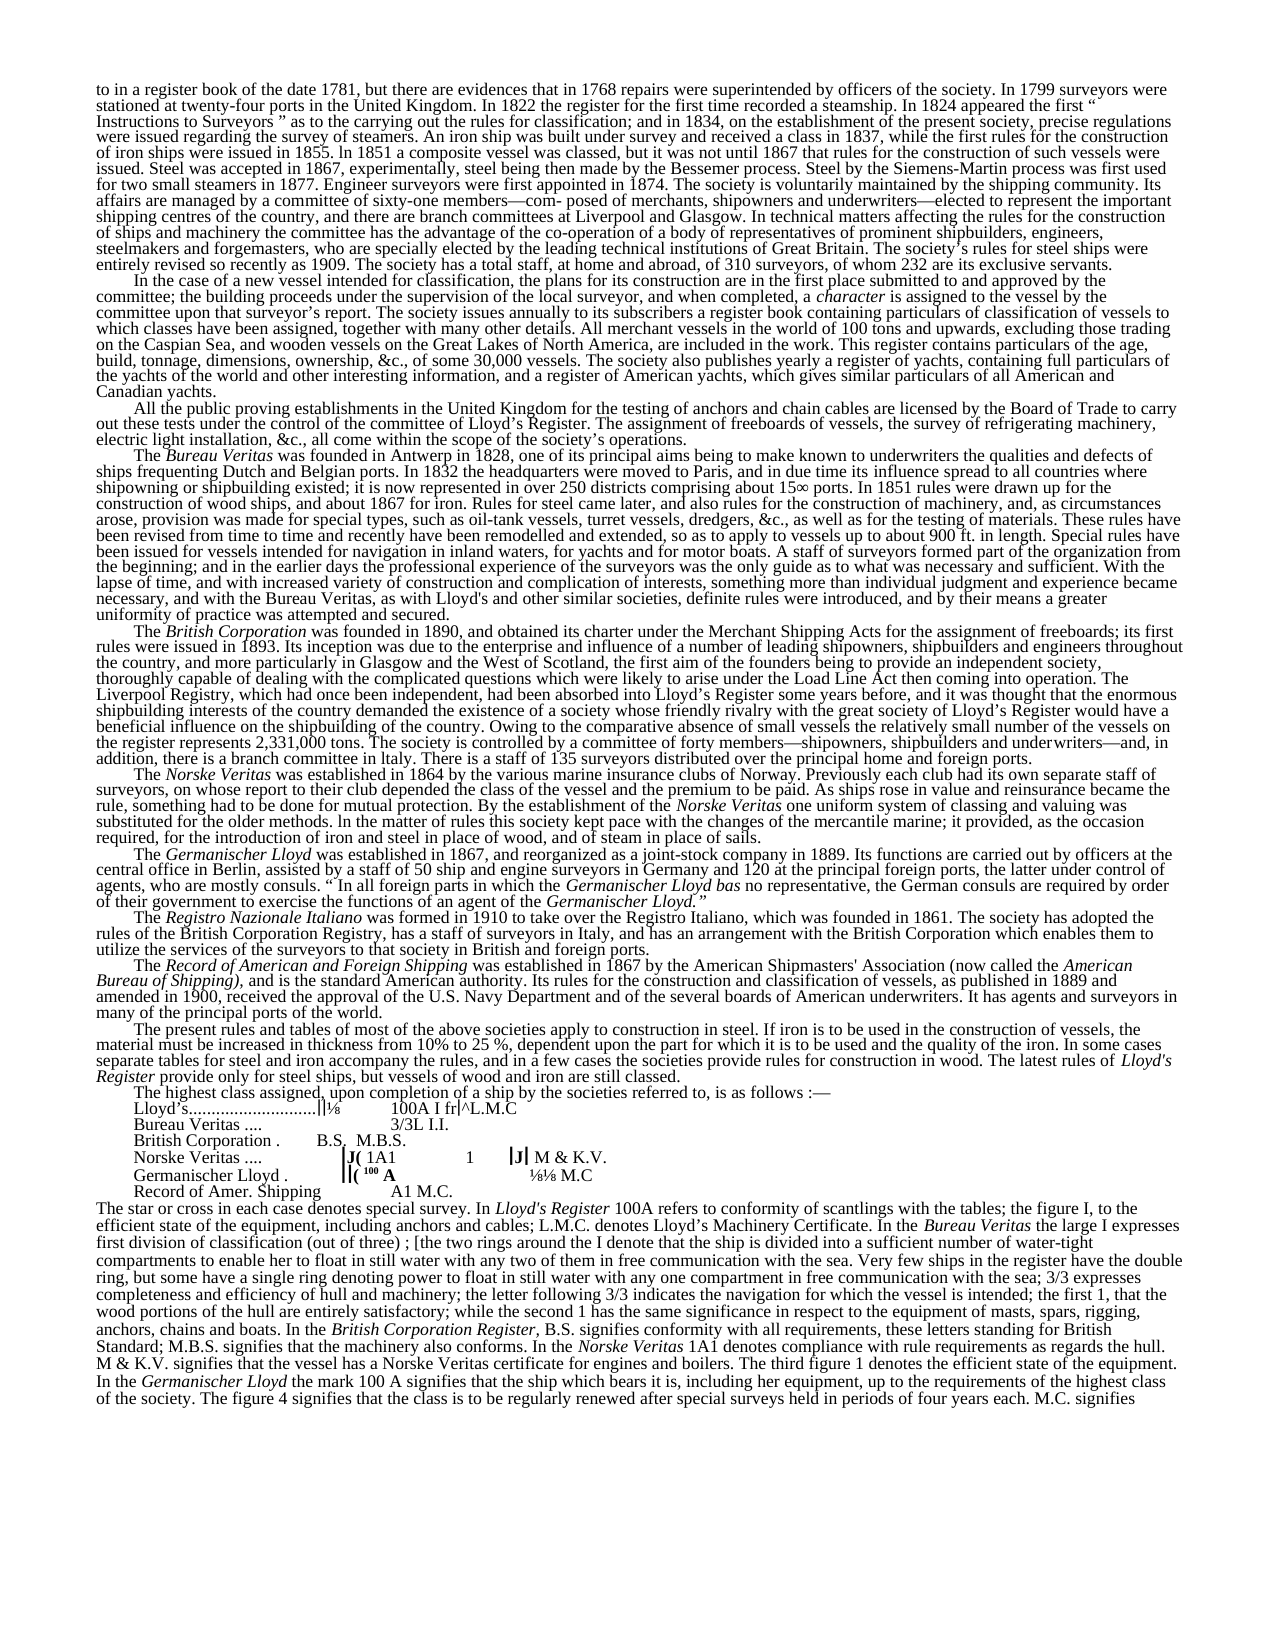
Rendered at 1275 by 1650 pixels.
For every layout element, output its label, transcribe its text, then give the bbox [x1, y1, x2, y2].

text Record of Amer. Shipping A1 M.C. [96, 1185, 1184, 1201]
text Germanischer Lloyd . ∣∣( 100 A ⅛⅛ M.C [96, 1167, 1184, 1185]
text The star or cross in each case denotes special survey. In Lloyd's Register 100A refers to conformity of scantlings with the tables; the figure I, to the efficient state of the equipment, including anchors and cables; L.M.C. denotes Lloyd’s Machinery Certificate. In the Bureau Veritas the large I expresses first division of classification (out of three) ; [the two rings around the I denote that the ship is divided into a sufficient number of water-tight compartments to enable her to float in still water with any two of them in free communication with the sea. Very few ships in the register have the double ring, but some have a single ring denoting power to float in still water with any one compartment in free communication with the sea; 3/3 expresses completeness and efficiency of hull and machinery; the letter following 3/3 indicates the navigation for which the vessel is intended; the first 1, that the wood portions of the hull are entirely satisfactory; while the second 1 has the same significance in respect to the equipment of masts, spars, rigging, anchors, chains and boats. In the British Corporation Register, B.S. signifies conformity with all requirements, these letters standing for British Standard; M.B.S. signifies that the machinery also conforms. In the Norske Veritas 1A1 denotes compliance with rule requirements as regards the hull. M & K.V. signifies that the vessel has a Norske Veritas certificate for engines and boilers. The third figure 1 denotes the efficient state of the equipment. In the Germanischer Lloyd the mark 100 A signifies that the ship which bears it is, including her equipment, up to the requirements of the highest class of the society. The figure 4 signifies that the class is to be regularly renewed after special surveys held in periods of four years each. M.C. signifies [96, 1201, 1184, 1408]
text The Germanischer Lloyd was established in 1867, and reorganized as a joint-stock company in 1889. Its functions are carried out by officers at the central office in Berlin, assisted by a staff of 50 ship and engine surveyors in Germany and 120 at the principal foreign ports, the latter under control of agents, who are mostly consuls. “ In all foreign parts in which the Germanischer Lloyd bas no representative, the German consuls are required by order of their government to exercise the functions of an agent of the Germanischer Lloyd.” [96, 847, 1184, 911]
text British Corporation . B.S. M.B.S. [96, 1133, 1184, 1149]
text to in a register book of the date 1781, but there are evidences that in 1768 repairs were superintended by officers of the society. In 1799 surveyors were stationed at twenty-four ports in the United Kingdom. In 1822 the register for the first time recorded a steamship. In 1824 appeared the first “ Instructions to Surveyors ” as to the carrying out the rules for classification; and in 1834, on the establishment of the present society, precise regulations were issued regarding the survey of steamers. An iron ship was built under survey and received a class in 1837, while the first rules for the construction of iron ships were issued in 1855. ln 1851 a composite vessel was classed, but it was not until 1867 that rules for the construction of such vessels were issued. Steel was accepted in 1867, experimentally, steel being then made by the Bessemer process. Steel by the Siemens-Martin process was first used for two small steamers in 1877. Engineer surveyors were first appointed in 1874. The society is voluntarily maintained by the shipping community. Its affairs are managed by a committee of sixty-one members—com- posed of merchants, shipowners and underwriters—elected to represent the important shipping centres of the country, and there are branch committees at Liverpool and Glasgow. In technical matters affecting the rules for the construction of ships and machinery the committee has the advantage of the co-operation of a body of representatives of prominent shipbuilders, engineers, steelmakers and forgemasters, who are specially elected by the leading technical institutions of Great Britain. The society’s rules for steel ships were entirely revised so recently as 1909. The society has a total staff, at home and abroad, of 310 surveyors, of whom 232 are its exclusive servants. [96, 83, 1184, 274]
text All the public proving establishments in the United Kingdom for the testing of anchors and chain cables are licensed by the Board of Trade to carry out these tests under the control of the committee of Lloyd’s Register. The assignment of freeboards of vessels, the survey of refrigerating machinery, electric light installation, &c., all come within the scope of the society’s operations. [96, 402, 1184, 449]
text The Record of American and Foreign Shipping was established in 1867 by the American Shipmasters' Association (now called the American Bureau of Shipping), and is the standard American authority. Its rules for the construction and classification of vessels, as published in 1889 and amended in 1900, received the approval of the U.S. Navy Department and of the several boards of American underwriters. It has agents and surveyors in many of the principal ports of the world. [96, 959, 1184, 1022]
text Lloyd’s ∣∣⅛ 100A I fr∣^L.M.C [96, 1102, 1184, 1118]
text The present rules and tables of most of the above societies apply to construction in steel. If iron is to be used in the construction of vessels, the material must be increased in thickness from 10% to 25 %, dependent upon the part for which it is to be used and the quality of the iron. In some cases separate tables for steel and iron accompany the rules, and in a few cases the societies provide rules for construction in wood. The latest rules of Lloyd's Register provide only for steel ships, but vessels of wood and iron are still classed. [96, 1022, 1184, 1086]
text Bureau Veritas .... 3/3L I.I. [96, 1118, 1184, 1133]
text The British Corporation was founded in 1890, and obtained its charter under the Merchant Shipping Acts for the assignment of freeboards; its first rules were issued in 1893. Its inception was due to the enterprise and influence of a number of leading shipowners, shipbuilders and engineers throughout the country, and more particularly in Glasgow and the West of Scotland, the first aim of the founders being to provide an independent society, thoroughly capable of dealing with the complicated questions which were likely to arise under the Load Line Act then coming into operation. The Liverpool Registry, which had once been independent, had been absorbed into Lloyd’s Register some years before, and it was thought that the enormous shipbuilding interests of the country demanded the existence of a society whose friendly rivalry with the great society of Lloyd’s Register would have a beneficial influence on the shipbuilding of the country. Owing to the comparative absence of small vessels the relatively small number of the vessels on the register represents 2,331,000 tons. The society is controlled by a committee of forty members—shipowners, shipbuilders and underwriters—and, in addition, there is a branch committee in ltaly. There is a staff of 135 surveyors distributed over the principal home and foreign ports. [96, 624, 1184, 768]
text In the case of a new vessel intended for classification, the plans for its construction are in the first place submitted to and approved by the committee; the building proceeds under the supervision of the local surveyor, and when completed, a character is assigned to the vessel by the committee upon that surveyor’s report. The society issues annually to its subscribers a register book containing particulars of classification of vessels to which classes have been assigned, together with many other details. All merchant vessels in the world of 100 tons and upwards, excluding those trading on the Caspian Sea, and wooden vessels on the Great Lakes of North America, are included in the work. This register contains particulars of the age, build, tonnage, dimensions, ownership, &c., of some 30,000 vessels. The society also publishes yearly a register of yachts, containing full particulars of the yachts of the world and other interesting information, and a register of American yachts, which gives similar particulars of all American and Canadian yachts. [96, 274, 1184, 402]
text The Registro Nazionale Italiano was formed in 1910 to take over the Registro Italiano, which was founded in 1861. The society has adopted the rules of the British Corporation Registry, has a staff of surveyors in Italy, and has an arrangement with the British Corporation which enables them to utilize the services of the surveyors to that society in British and foreign ports. [96, 911, 1184, 959]
text The Bureau Veritas was founded in Antwerp in 1828, one of its principal aims being to make known to underwriters the qualities and defects of ships frequenting Dutch and Belgian ports. In 1832 the headquarters were moved to Paris, and in due time its influence spread to all countries where shipowning or shipbuilding existed; it is now represented in over 250 districts comprising about 15∞ ports. In 1851 rules were drawn up for the construction of wood ships, and about 1867 for iron. Rules for steel came later, and also rules for the construction of machinery, and, as circumstances arose, provision was made for special types, such as oil-tank vessels, turret vessels, dredgers, &c., as well as for the testing of materials. These rules have been revised from time to time and recently have been remodelled and extended, so as to apply to vessels up to about 900 ft. in length. Special rules have been issued for vessels intended for navigation in inland waters, for yachts and for motor boats. A staff of surveyors formed part of the organization from the beginning; and in the earlier days the professional experience of the surveyors was the only guide as to what was necessary and sufficient. With the lapse of time, and with increased variety of construction and complication of interests, something more than individual judgment and experience became necessary, and with the Bureau Veritas, as with Lloyd's and other similar societies, definite rules were introduced, and by their means a greater uniformity of practice was attempted and secured. [96, 449, 1184, 624]
text Norske Veritas .... ∣J( 1A1 1 ∣J∣ M & K.V. [344, 1149, 1184, 1167]
text Norske Veritas .... ∣J( 1A1 1 ∣J∣ M & K.V. [96, 1149, 342, 1167]
text The highest class assigned, upon completion of a ship by the societies referred to, is as follows :— [96, 1086, 1184, 1102]
text The Norske Veritas was established in 1864 by the various marine insurance clubs of Norway. Previously each club had its own separate staff of surveyors, on whose report to their club depended the class of the vessel and the premium to be paid. As ships rose in value and reinsurance became the rule, something had to be done for mutual protection. By the establishment of the Norske Veritas one uniform system of classing and valuing was substituted for the older methods. ln the matter of rules this society kept pace with the changes of the mercantile marine; it provided, as the occasion required, for the introduction of iron and steel in place of wood, and of steam in place of sails. [96, 768, 1184, 847]
